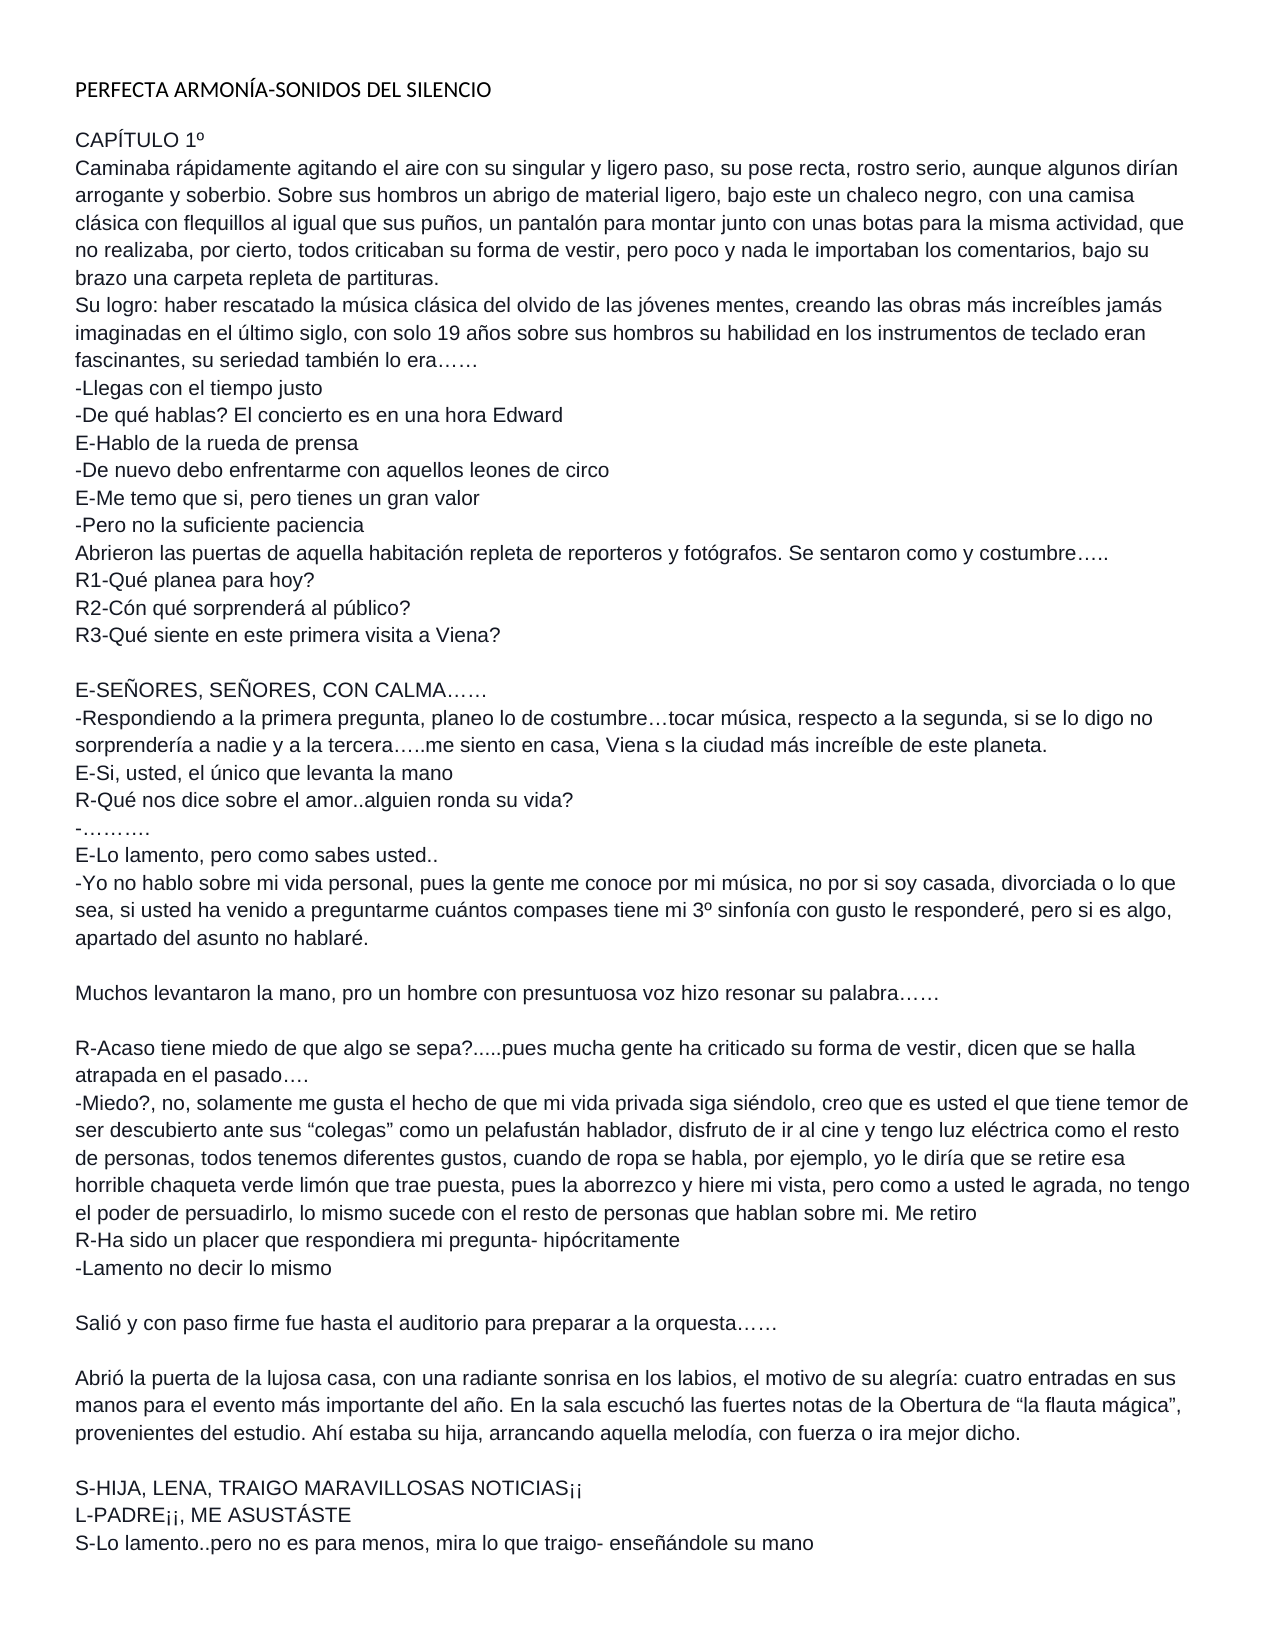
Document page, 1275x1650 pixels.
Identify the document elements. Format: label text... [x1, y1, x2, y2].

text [75, 128, 1200, 1554]
text PERFECTA ARMONÍA-SONIDOS DEL SILENCIO [75, 75, 1200, 103]
